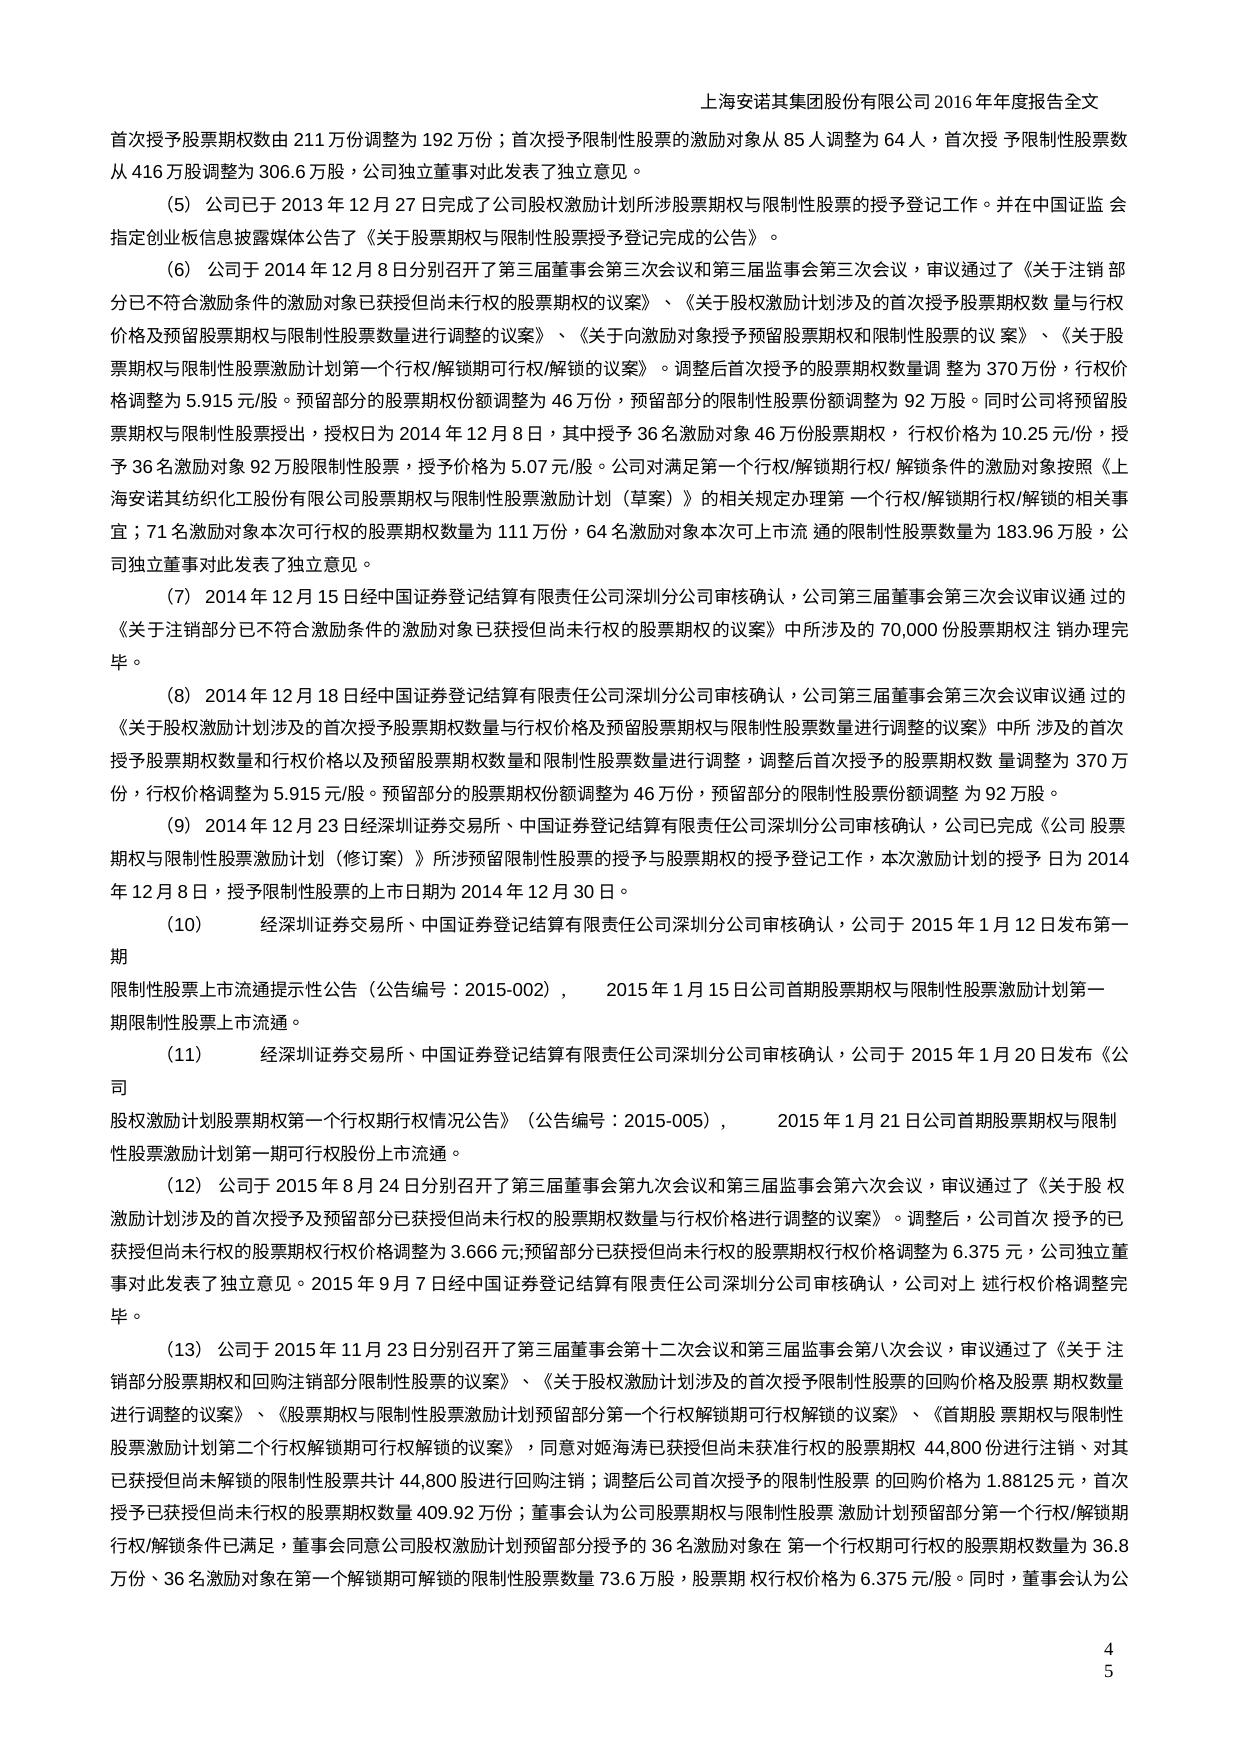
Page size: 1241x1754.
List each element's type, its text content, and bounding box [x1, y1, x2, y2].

text （10） 经深圳证券交易所、中国证券登记结算有限责任公司深圳分公司审核确认，公司于2015年1月12日发布第一期 [110, 905, 1129, 970]
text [110, 120, 1129, 185]
text （11） 经深圳证券交易所、中国证券登记结算有限责任公司深圳分公司审核确认，公司于2015年1月20日发布《公司 [110, 1036, 1129, 1101]
text （5） 公司已于2013年12月27日完成了公司股权激励计划所涉股票期权与限制性股票的授予登记工作。并在中国证监 会指定创业板信息披露媒体公告了《关于股票期权与限制性股票授予登记完成的公告》。 [110, 185, 1129, 251]
text （6） 公司于2014年12月8日分别召开了第三届董事会第三次会议和第三届监事会第三次会议，审议通过了《关于注销 部分已不符合激励条件的激励对象已获授但尚未行权的股票期权的议案》、《关于股权激励计划涉及的首次授予股票期权数 量与行权价格及预留股票期权与限制性股票数量进行调整的议案》、《关于向激励对象授予预留股票期权和限制性股票的议 案》、《关于股票期权与限制性股票激励计划第一个行权/解锁期可行权/解锁的议案》。调整后首次授予的股票期权数量调 整为370万份，行权价格调整为5.915元/股。预留部分的股票期权份额调整为46万份，预留部分的限制性股票份额调整为92 万股。同时公司将预留股票期权与限制性股票授出，授权日为2014年12月8日，其中授予36名激励对象46万份股票期权， 行权价格为10.25元/份，授予36名激励对象92万股限制性股票，授予价格为5.07元/股。公司对满足第一个行权/解锁期行权/ 解锁条件的激励对象按照《上海安诺其纺织化工股份有限公司股票期权与限制性股票激励计划（草案）》的相关规定办理第 一个行权/解锁期行权/解锁的相关事宜；71名激励对象本次可行权的股票期权数量为111万份，64名激励对象本次可上市流 通的限制性股票数量为183.96万股，公司独立董事对此发表了独立意见。 [110, 251, 1129, 578]
text 性股票激励计划第一期可行权股份上市流通。 [110, 1134, 1129, 1167]
text 限制性股票上市流通提示性公告（公告编号：2015-002）, 2015年1月15日公司首期股票期权与限制性股票激励计划第一 [110, 970, 1129, 1003]
text 期限制性股票上市流通。 [110, 1003, 1129, 1036]
text （8） 2014年12月18日经中国证券登记结算有限责任公司深圳分公司审核确认，公司第三届董事会第三次会议审议通 过的《关于股权激励计划涉及的首次授予股票期权数量与行权价格及预留股票期权与限制性股票数量进行调整的议案》中所 涉及的首次授予股票期权数量和行权价格以及预留股票期权数量和限制性股票数量进行调整，调整后首次授予的股票期权数 量调整为370万份，行权价格调整为5.915元/股。预留部分的股票期权份额调整为46万份，预留部分的限制性股票份额调整 为92万股。 [110, 676, 1129, 807]
text （12） 公司于2015年8月24日分别召开了第三届董事会第九次会议和第三届监事会第六次会议，审议通过了《关于股 权激励计划涉及的首次授予及预留部分已获授但尚未行权的股票期权数量与行权价格进行调整的议案》。调整后，公司首次 授予的已获授但尚未行权的股票期权行权价格调整为3.666元;预留部分已获授但尚未行权的股票期权行权价格调整为6.375 元，公司独立董事对此发表了独立意见。2015年9月7日经中国证券登记结算有限责任公司深圳分公司审核确认，公司对上 述行权价格调整完毕。 [110, 1167, 1129, 1330]
text （9） 2014年12月23日经深圳证券交易所、中国证券登记结算有限责任公司深圳分公司审核确认，公司已完成《公司 股票期权与限制性股票激励计划（修订案）》所涉预留限制性股票的授予与股票期权的授予登记工作，本次激励计划的授予 日为2014年12月8日，授予限制性股票的上市日期为2014年12月30日。 [110, 807, 1129, 905]
text （7） 2014年12月15日经中国证券登记结算有限责任公司深圳分公司审核确认，公司第三届董事会第三次会议审议通 过的《关于注销部分已不符合激励条件的激励对象已获授但尚未行权的股票期权的议案》中所涉及的70,000份股票期权注 销办理完毕。 [110, 578, 1129, 676]
text 股权激励计划股票期权第一个行权期行权情况公告》（公告编号：2015-005）, 2015年1月21日公司首期股票期权与限制 [110, 1101, 1129, 1134]
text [110, 1330, 1129, 1592]
